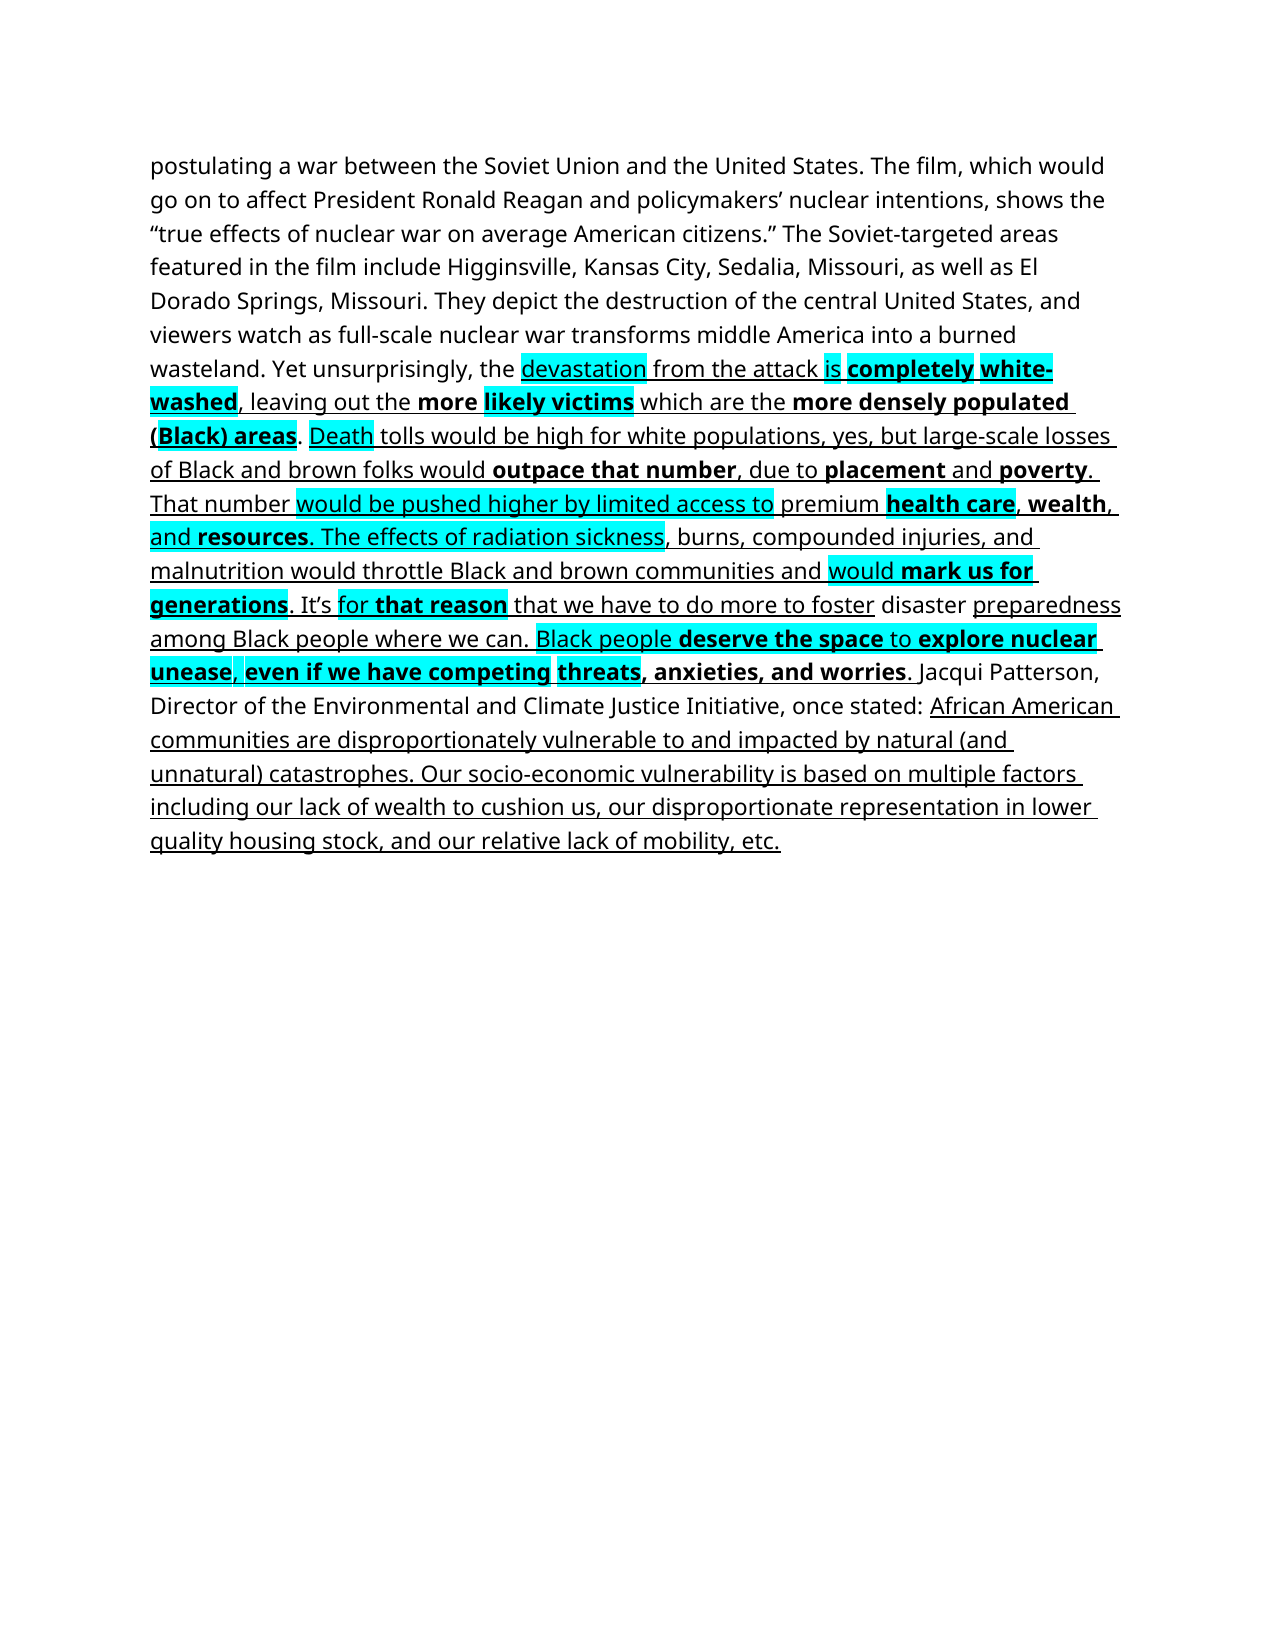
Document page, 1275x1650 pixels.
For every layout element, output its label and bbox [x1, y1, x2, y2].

text [150, 150, 1125, 856]
